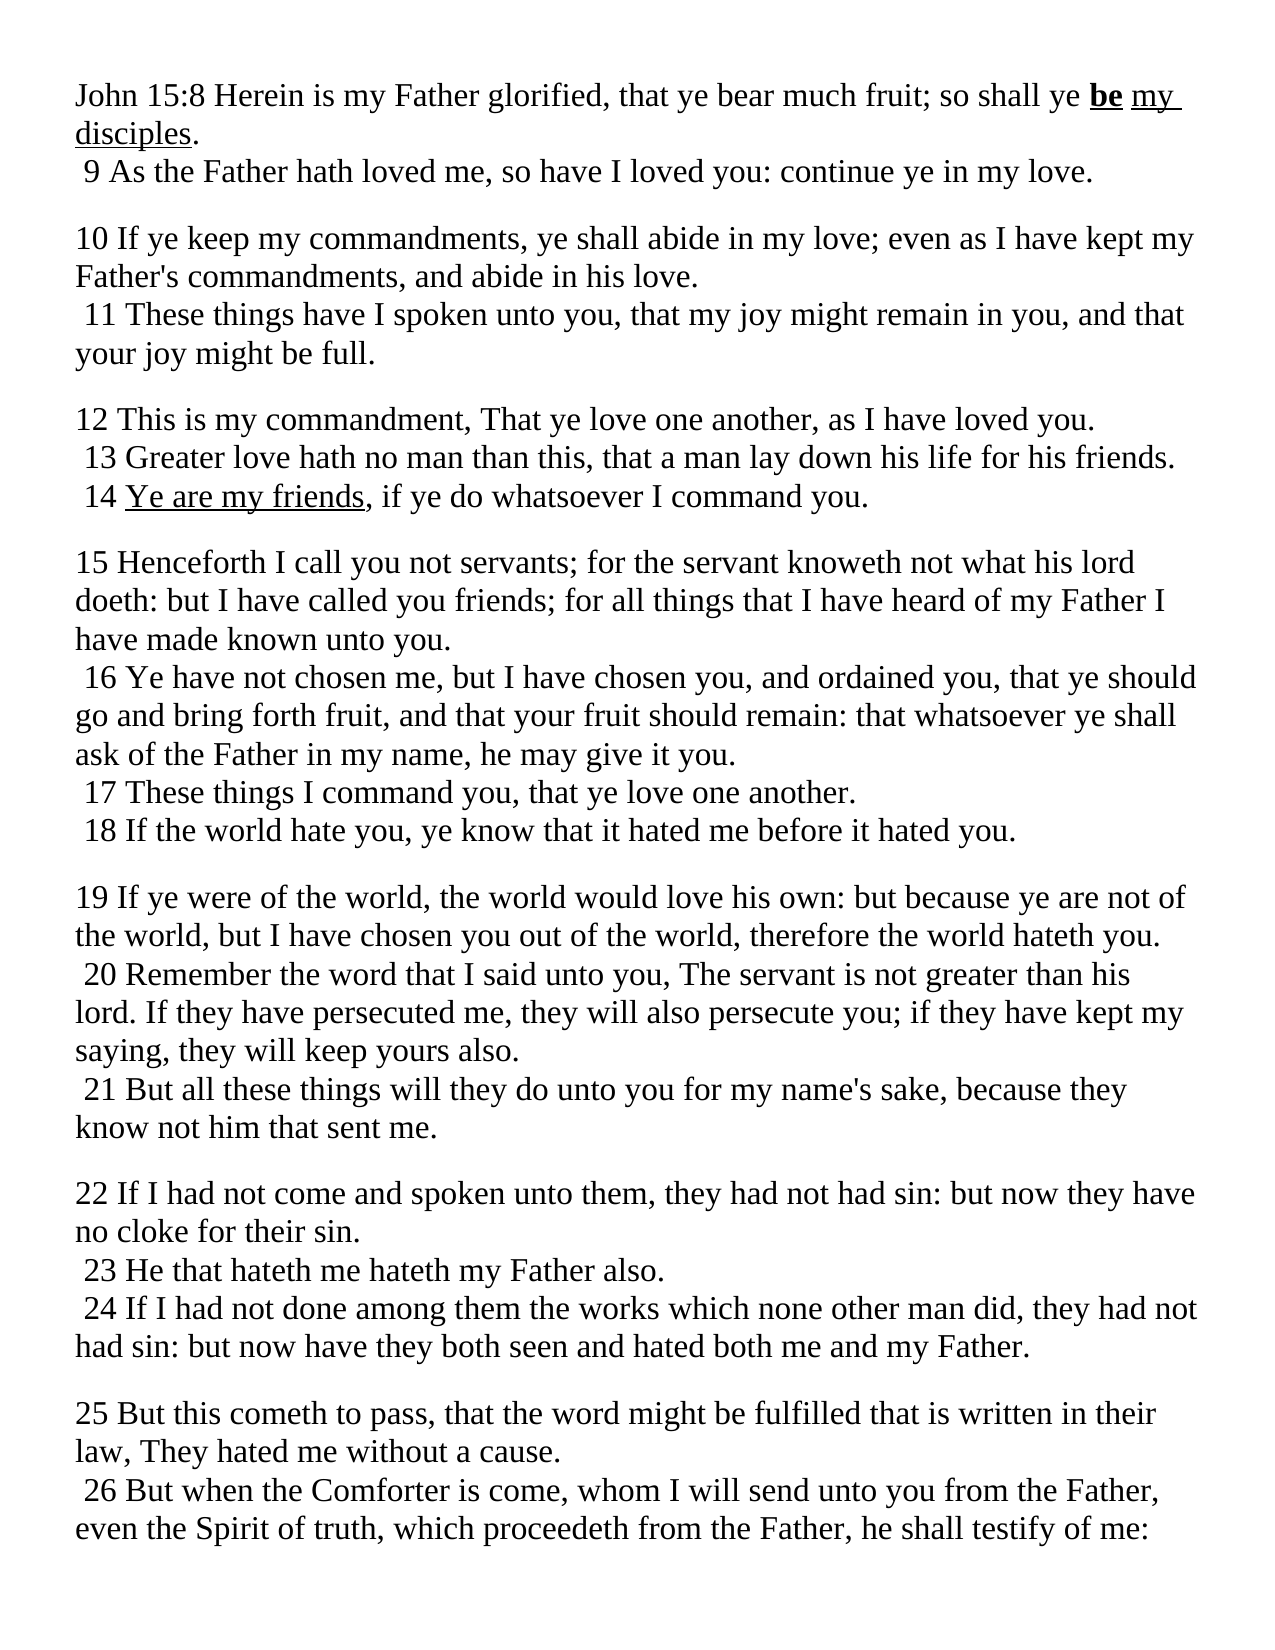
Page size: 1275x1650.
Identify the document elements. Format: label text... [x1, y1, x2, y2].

text 13 Greater love hath no man than this, that a man lay down his life for his friends. [75, 438, 1200, 476]
text 24 If I had not done among them the works which none other man did, they had not had sin: but now have they both seen and hated both me and my Father. [75, 1288, 1200, 1365]
text 14 Ye are my friends, if ye do whatsoever I command you. [75, 476, 1200, 514]
text 16 Ye have not chosen me, but I have chosen you, and ordained you, that ye should go and bring forth fruit, and that your fruit should remain: that whatsoever ye shall ask of the Father in my name, he may give it you. [75, 657, 1200, 772]
text 21 But all these things will they do unto you for my name's sake, because they know not him that sent me. [75, 1069, 1200, 1145]
text 12 This is my commandment, That ye love one another, as I have loved you. [75, 399, 1200, 438]
text 17 These things I command you, that ye love one another. [75, 772, 1200, 811]
text 19 If ye were of the world, the world would love his own: but because ye are not of the world, but I have chosen you out of the world, therefore the world hateth you. [75, 877, 1200, 954]
text 26 But when the Comforter is come, whom I will send unto you from the Father, even the Spirit of truth, which proceedeth from the Father, he shall testify of me: [75, 1470, 1200, 1546]
text 11 These things have I spoken unto you, that my joy might remain in you, and that your joy might be full. [75, 295, 1200, 371]
text 25 But this cometh to pass, that the word might be fulfilled that is written in their law, They hated me without a cause. [75, 1393, 1200, 1470]
text John 15:8 Herein is my Father glorified, that ye bear much fruit; so shall ye be my disciples. [75, 75, 1200, 152]
text 15 Henceforth I call you not servants; for the servant knoweth not what his lord doeth: but I have called you friends; for all things that I have heard of my Father I have made known unto you. [75, 542, 1200, 657]
text 22 If I had not come and spoken unto them, they had not had sin: but now they have no cloke for their sin. [75, 1173, 1200, 1250]
text 9 As the Father hath loved me, so have I loved you: continue ye in my love. [75, 152, 1200, 190]
text 23 He that hateth me hateth my Father also. [75, 1250, 1200, 1288]
text 18 If the world hate you, ye know that it hated me before it hated you. [75, 811, 1200, 849]
text 10 If ye keep my commandments, ye shall abide in my love; even as I have kept my Father's commandments, and abide in his love. [75, 218, 1200, 295]
text 20 Remember the word that I said unto you, The servant is not greater than his lord. If they have persecuted me, they will also persecute you; if they have kept my saying, they will keep yours also. [75, 954, 1200, 1069]
